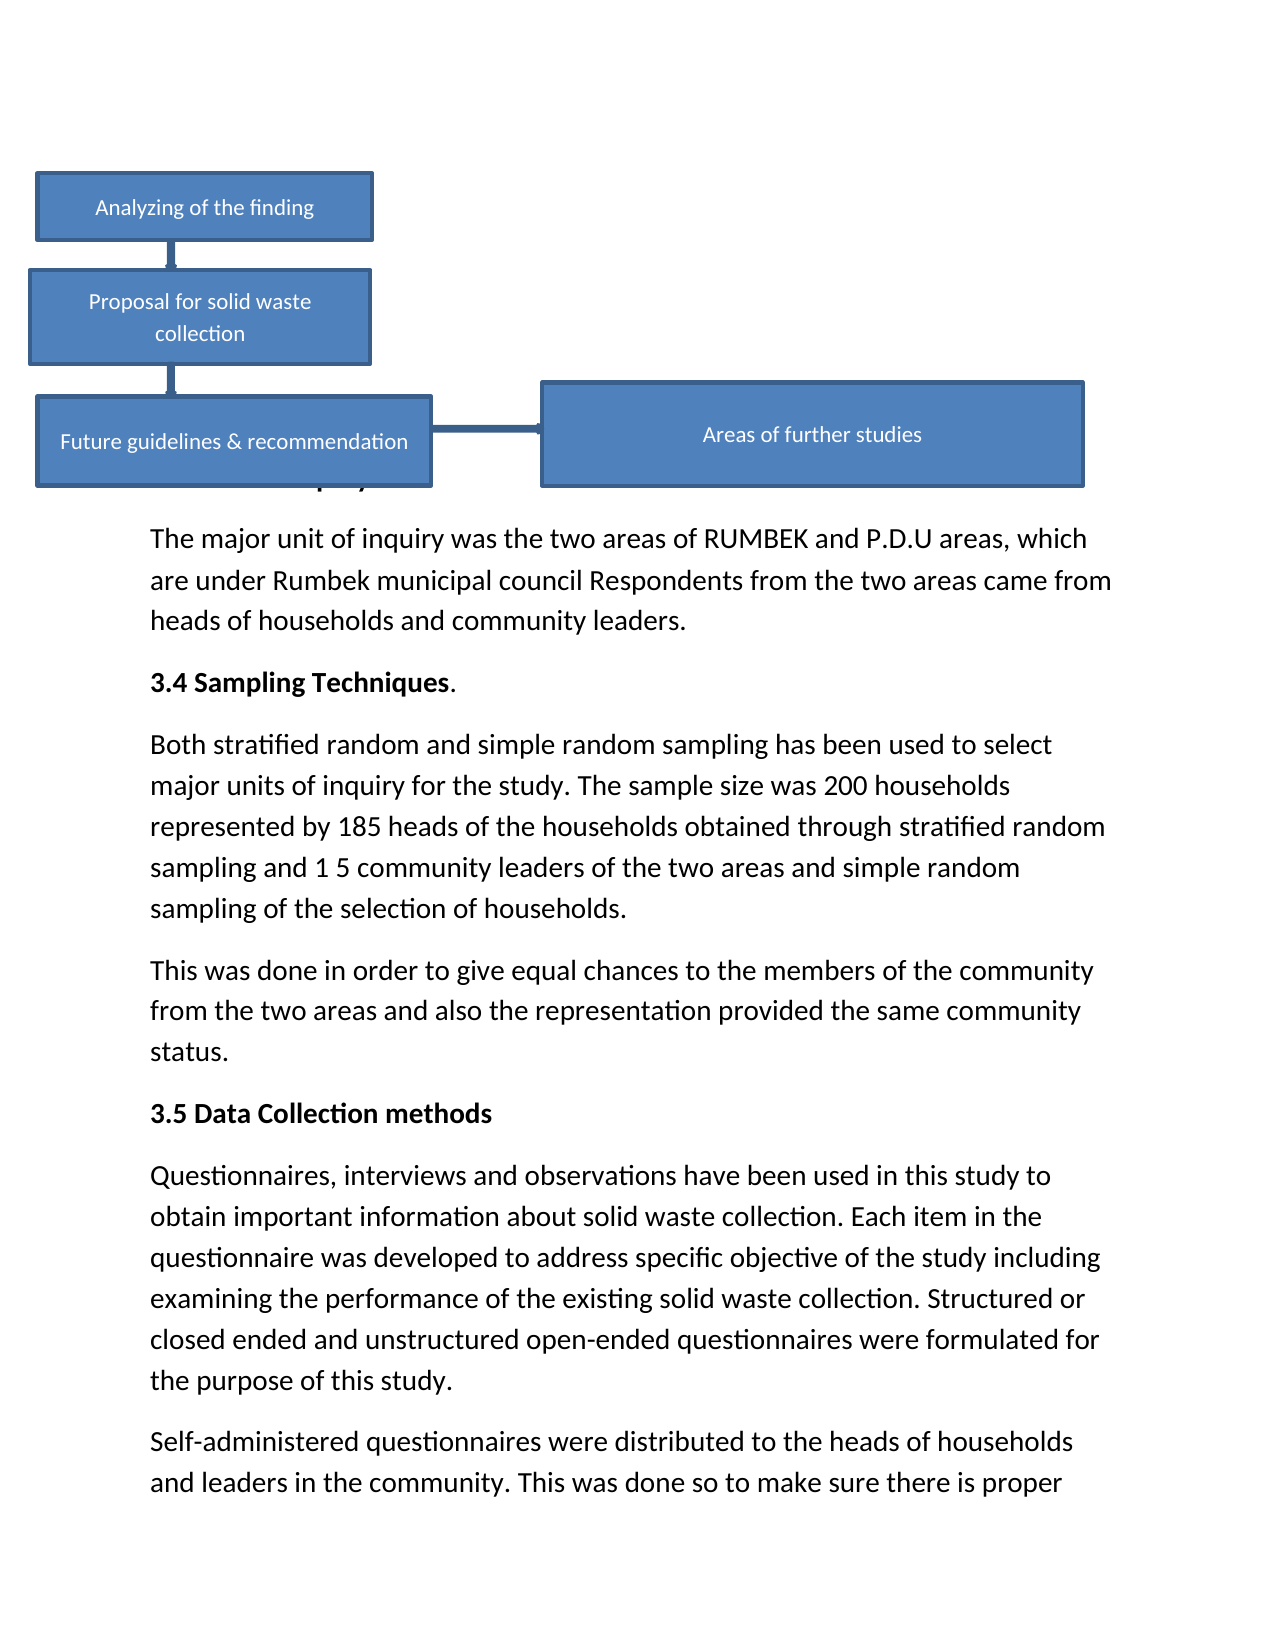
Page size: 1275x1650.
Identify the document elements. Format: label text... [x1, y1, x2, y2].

text 3.5 Data Collection methods [150, 1095, 1125, 1131]
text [150, 1423, 1125, 1500]
text Both stratified random and simple random sampling has been used to select major units of inquiry for the study. The sample size was 200 households represented by 185 heads of the households obtained through stratified random sampling and 1 5 community leaders of the two areas and simple random sampling of the selection of households. [150, 726, 1125, 925]
text 3.4 Sampling Techniques. [150, 664, 1125, 700]
text The major unit of inquiry was the two areas of RUMBEK and P.D.U areas, which are under Rumbek municipal council Respondents from the two areas came from heads of households and community leaders. [150, 521, 1125, 638]
text This was done in order to give equal chances to the members of the community from the two areas and also the representation provided the same community status. [150, 952, 1125, 1069]
text 3.3 Unit of Inquiry [150, 459, 1125, 494]
text Questionnaires, interviews and observations have been used in this study to obtain important information about solid waste collection. Each item in the questionnaire was developed to address specific objective of the study including examining the performance of the existing solid waste collection. Structured or closed ended and unstructured open-ended questionnaires were formulated for the purpose of this study. [150, 1157, 1125, 1397]
